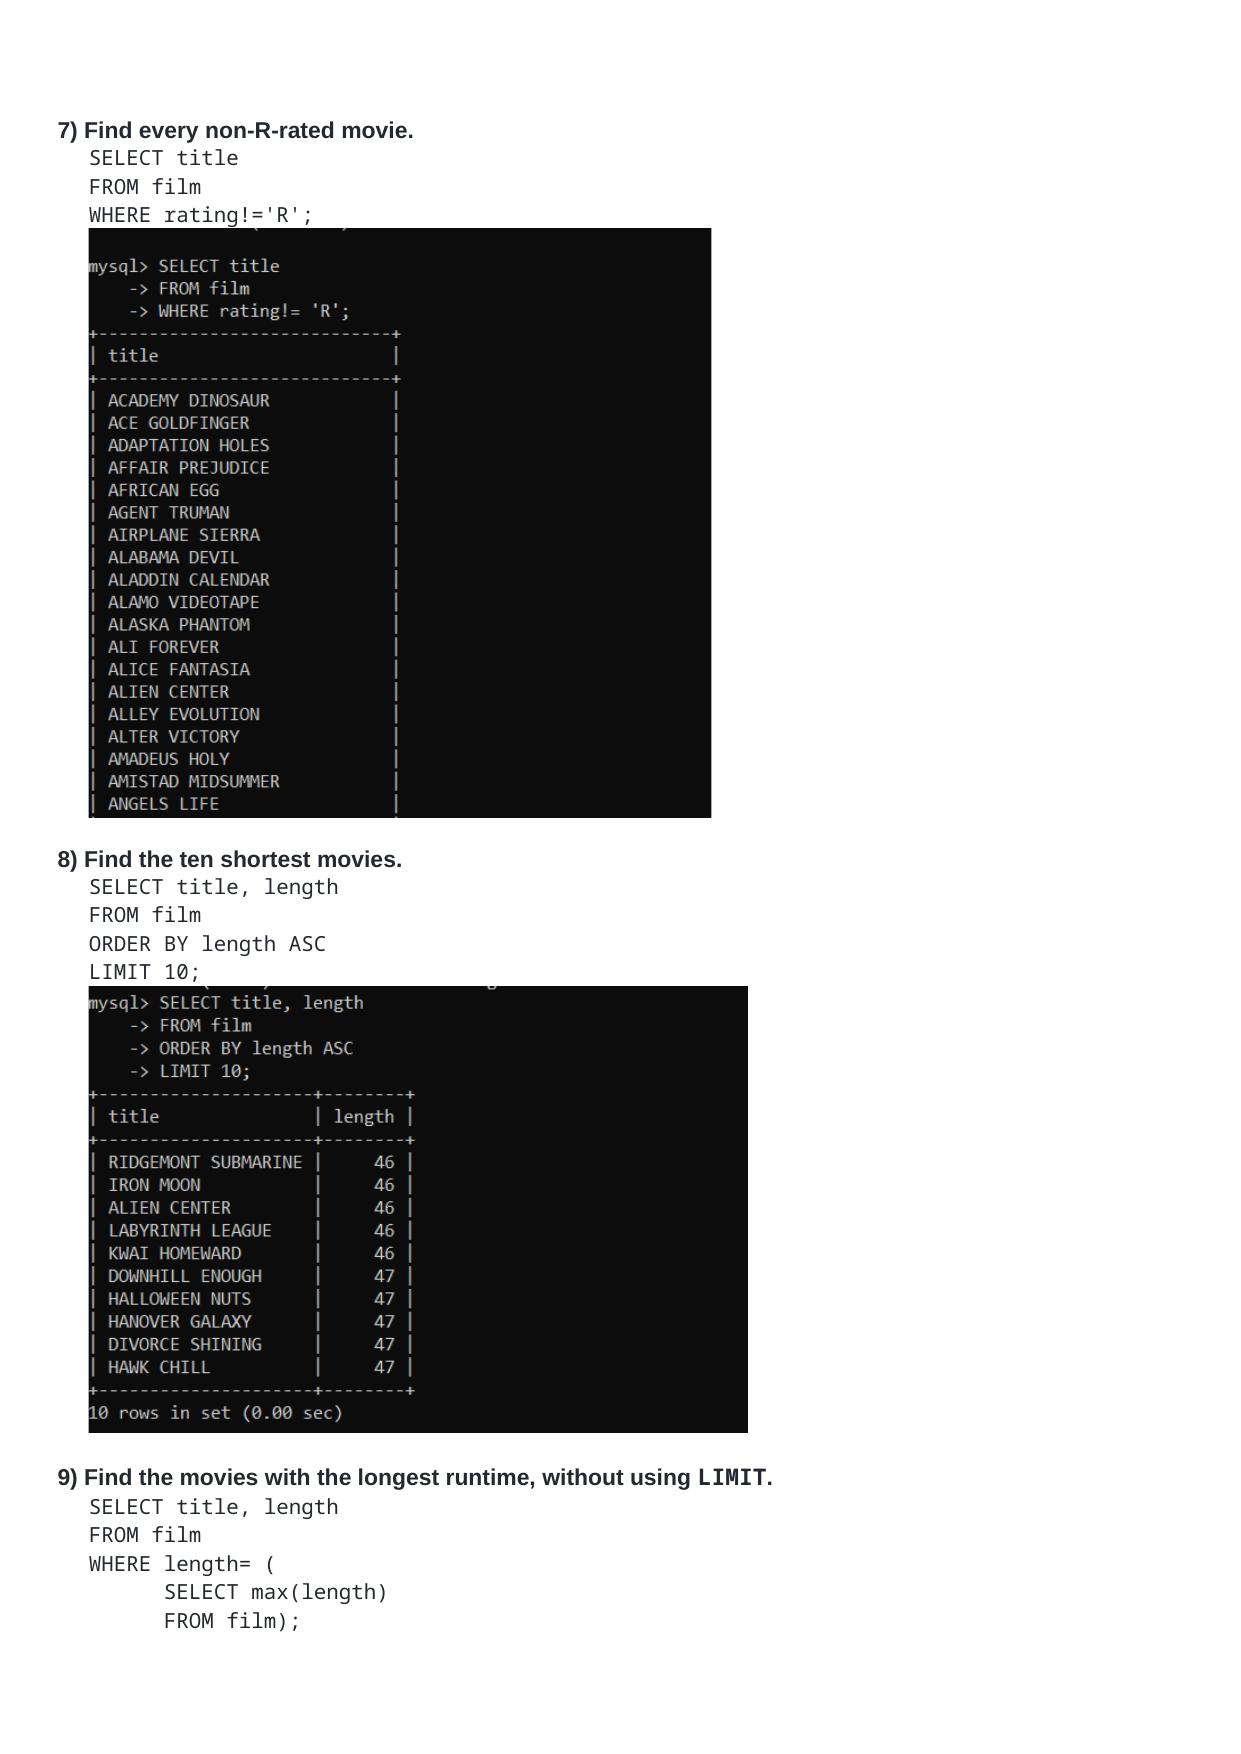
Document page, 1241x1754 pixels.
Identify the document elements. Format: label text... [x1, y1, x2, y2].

subtitle 8) Find the ten shortest movies. [57, 846, 1152, 872]
text WHERE length= ( [88, 1549, 1152, 1577]
text LIMIT 10; [88, 957, 1152, 986]
text SELECT max(length) [88, 1577, 1152, 1606]
text ORDER BY length ASC [88, 929, 1152, 957]
text FROM film [88, 172, 1152, 200]
text SELECT title, length [88, 872, 1152, 901]
text SELECT title [88, 143, 1152, 172]
text FROM film); [88, 1606, 1152, 1634]
subtitle 7) Find every non-R-rated movie. [57, 117, 1152, 143]
text SELECT title, length [88, 1492, 1152, 1521]
text WHERE rating!='R'; [88, 200, 1152, 229]
text FROM film [88, 901, 1152, 929]
picture [88, 228, 712, 818]
picture [88, 986, 748, 1433]
text FROM film [88, 1521, 1152, 1549]
subtitle 9) Find the movies with the longest runtime, without using LIMIT. [57, 1461, 1152, 1492]
